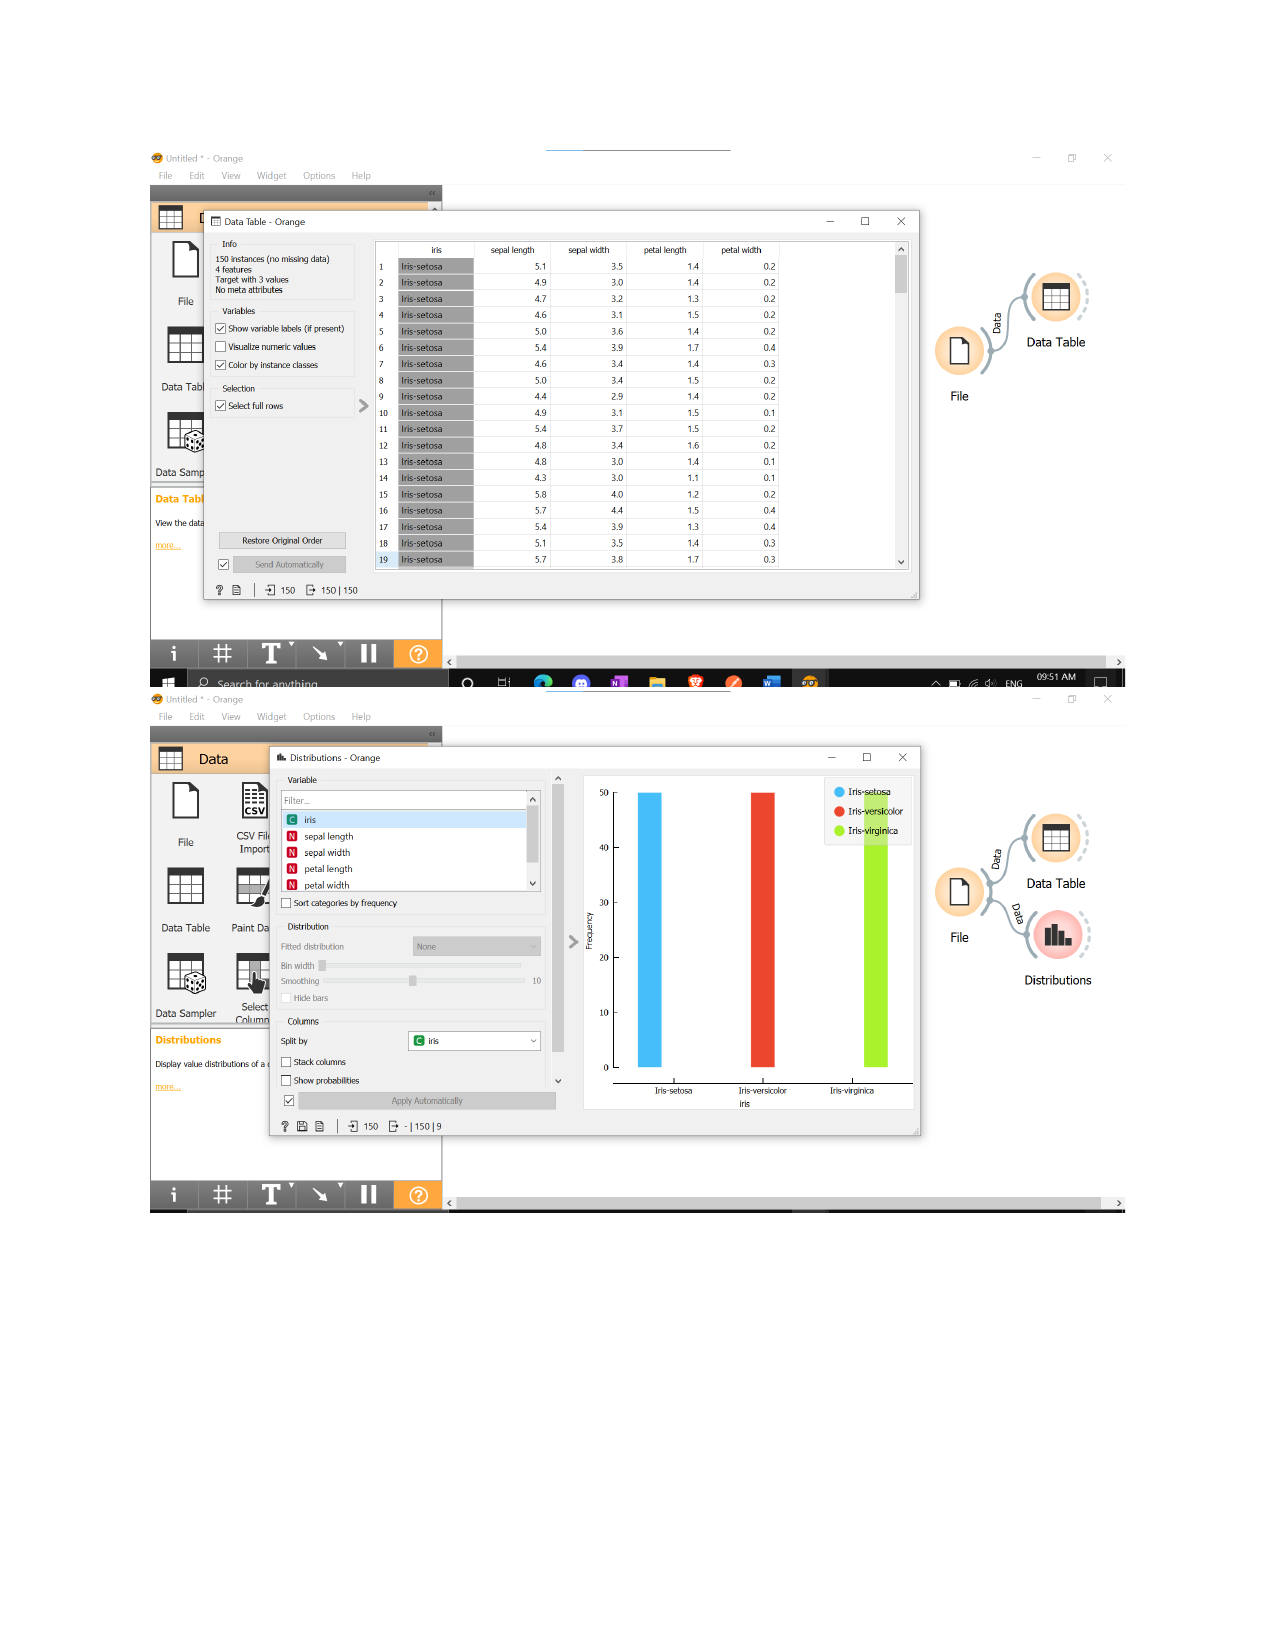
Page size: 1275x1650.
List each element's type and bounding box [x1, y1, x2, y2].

picture [150, 150, 1125, 687]
picture [150, 691, 1125, 1213]
